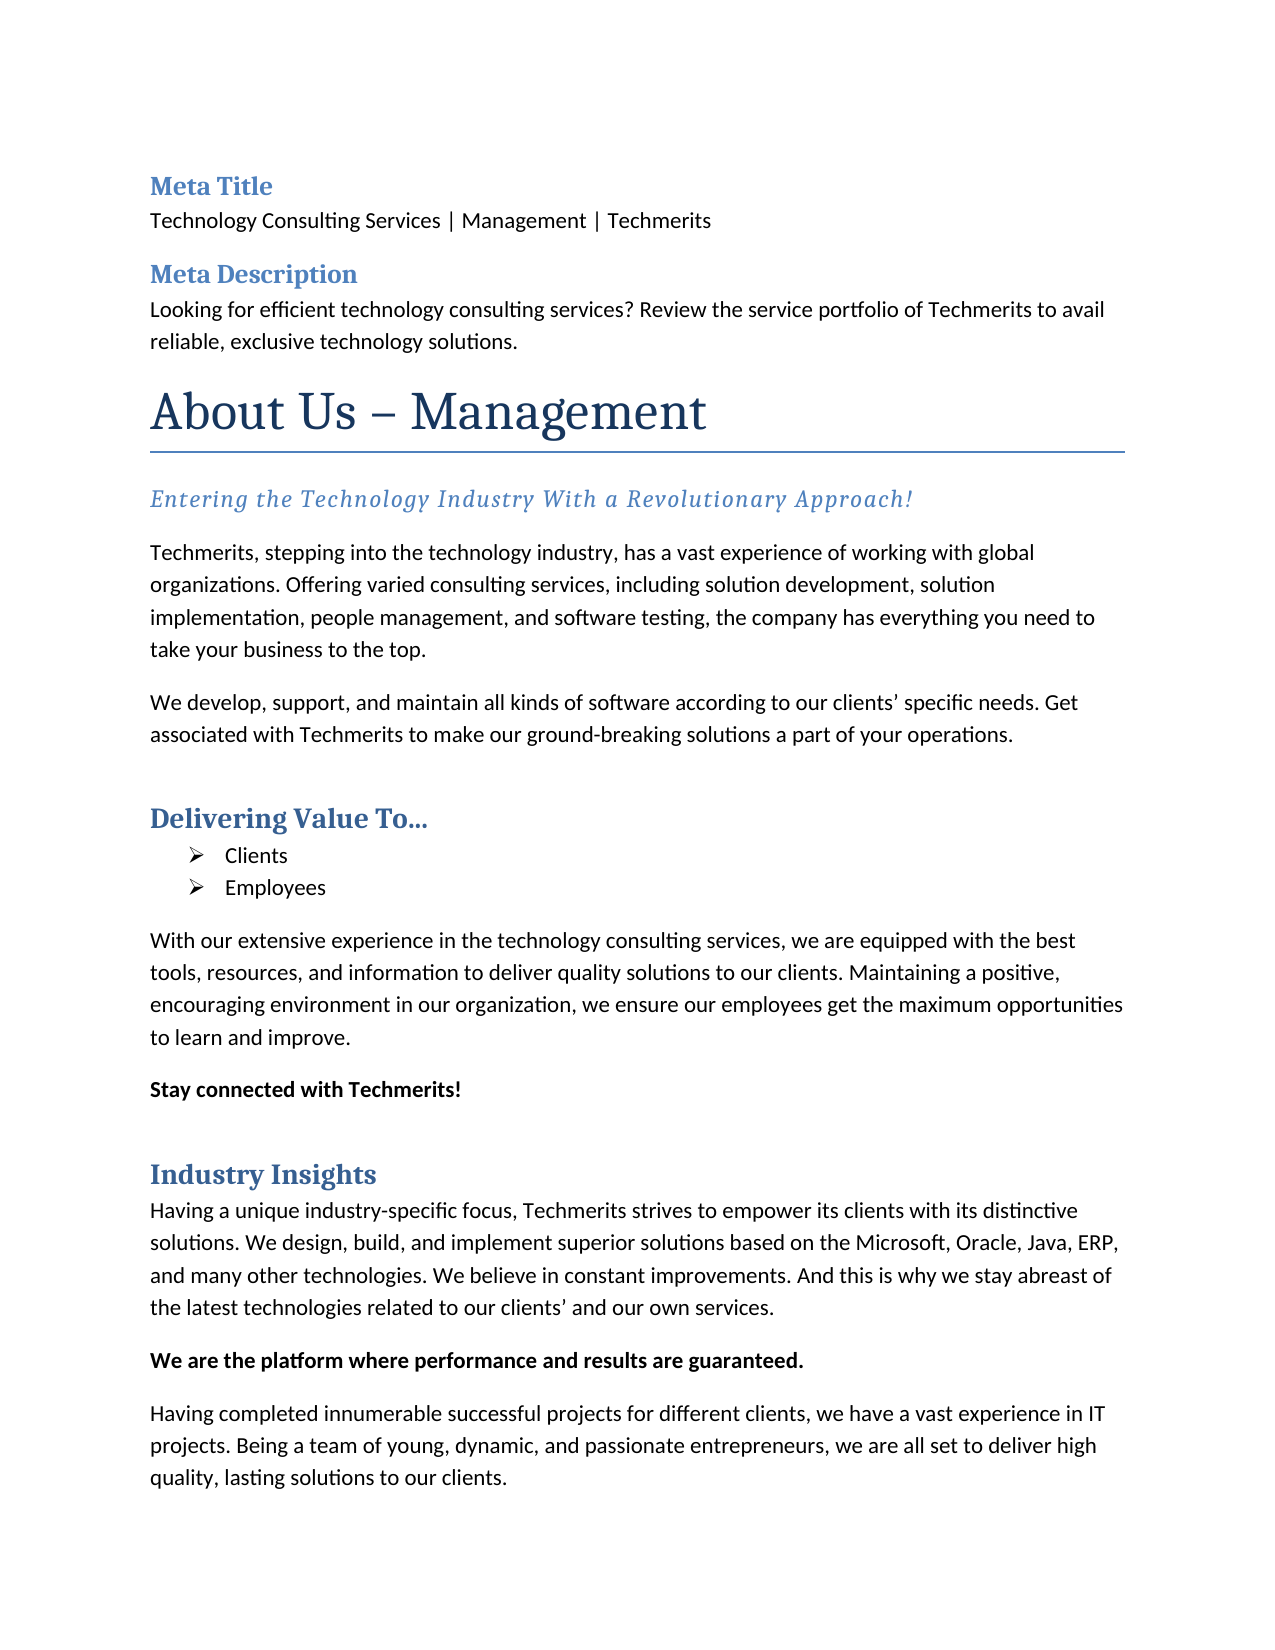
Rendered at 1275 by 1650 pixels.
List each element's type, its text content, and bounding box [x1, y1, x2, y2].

text Techmerits, stepping into the technology industry, has a vast experience of working with global organizations. Offering varied consulting services, including solution development, solution implementation, people management, and software testing, the company has everything you need to take your business to the top. [150, 538, 1125, 663]
text Stay connected with Techmerits! [150, 1076, 1125, 1104]
text Looking for efficient technology consulting services? Review the service portfolio of Techmerits to avail reliable, exclusive technology solutions. [150, 295, 1125, 356]
text We develop, support, and maintain all kinds of software according to our clients’ specific needs. Get associated with Techmerits to make our ground-breaking solutions a part of your operations. [150, 688, 1125, 748]
subtitle Entering the Technology Industry With a Revolutionary Approach! [150, 484, 1125, 513]
text Technology Consulting Services | Management | Techmerits [150, 207, 1125, 234]
text With our extensive experience in the technology consulting services, we are equipped with the best tools, resources, and information to deliver quality solutions to our clients. Maintaining a positive, encouraging environment in our organization, we ensure our employees get the maximum opportunities to learn and improve. [150, 926, 1125, 1051]
title About Us – Management [150, 381, 1125, 451]
text We are the platform where performance and results are guaranteed. [150, 1346, 1125, 1374]
list Clients [187, 841, 1125, 869]
subtitle Meta Title [150, 171, 1125, 202]
subtitle Industry Insights [150, 1158, 1125, 1191]
list Employees [187, 873, 1125, 901]
subtitle Meta Description [150, 259, 1125, 291]
subtitle Delivering Value To... [150, 802, 1125, 836]
text Having a unique industry-specific focus, Techmerits strives to empower its clients with its distinctive solutions. We design, build, and implement superior solutions based on the Microsoft, Oracle, Java, ERP, and many other technologies. We believe in constant improvements. And this is why we stay abreast of the latest technologies related to our clients’ and our own services. [150, 1196, 1125, 1321]
